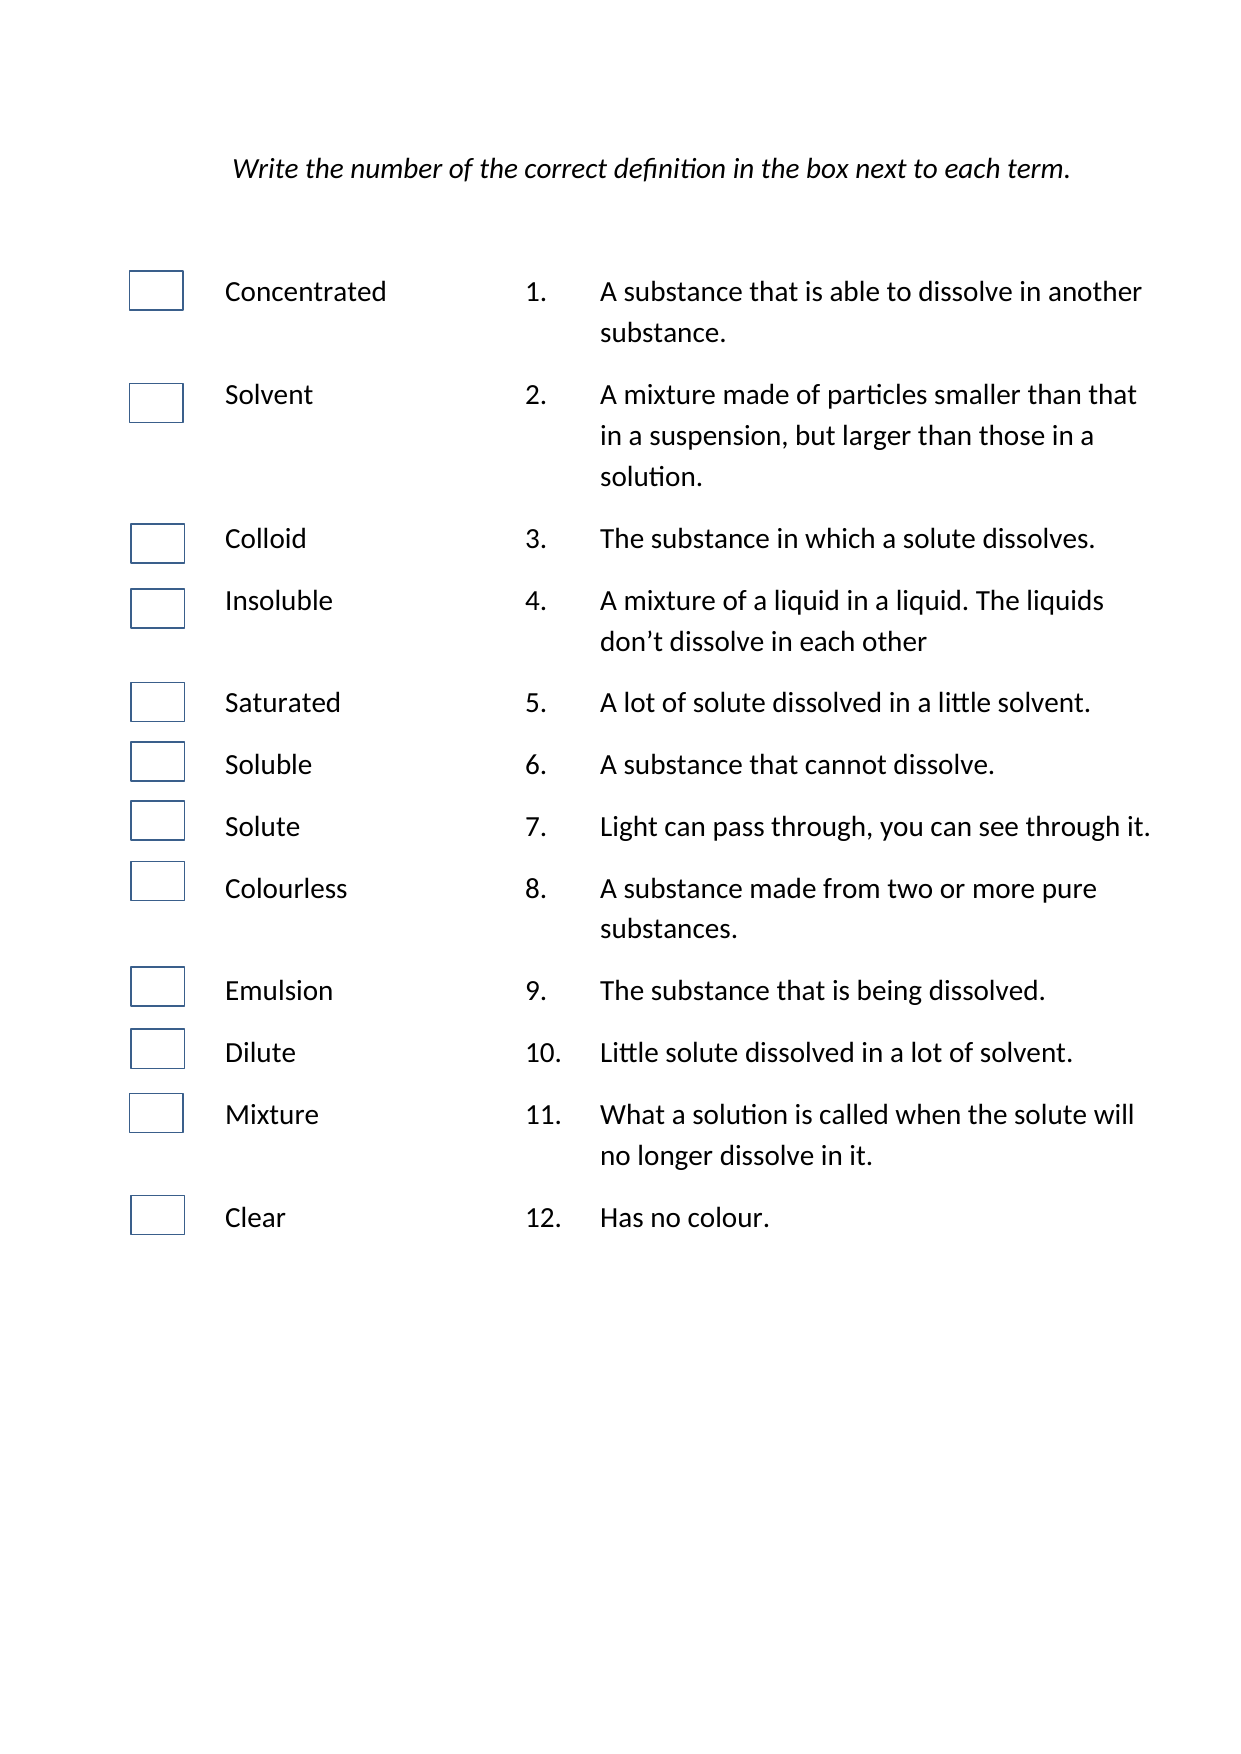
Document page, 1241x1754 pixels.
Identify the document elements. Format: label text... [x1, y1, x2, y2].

text Saturated 5. A lot of solute dissolved in a little solvent. [225, 684, 1154, 720]
text Emulsion 9. The substance that is being dissolved. [225, 972, 1154, 1008]
text Concentrated 1. A substance that is able to dissolve in another substance. [225, 273, 1154, 350]
text Clear 12. Has no colour. [225, 1199, 1154, 1234]
text Colloid 3. The substance in which a solute dissolves. [225, 520, 1154, 556]
text Mixture 11. What a solution is called when the solute will no longer dissolve in it. [225, 1096, 1154, 1172]
text Insoluble 4. A mixture of a liquid in a liquid. The liquids don’t dissolve in each other [225, 582, 1154, 658]
text Colourless 8. A substance made from two or more pure substances. [225, 870, 1154, 946]
text Solute 7. Light can pass through, you can see through it. [225, 808, 1154, 843]
text Soluble 6. A substance that cannot dissolve. [225, 746, 1154, 782]
text Dilute 10. Little solute dissolved in a lot of solvent. [225, 1034, 1154, 1070]
text Solvent 2. A mixture made of particles smaller than that in a suspension, but larger than those in a solution. [225, 376, 1154, 494]
text Write the number of the correct definition in the box next to each term. [150, 150, 1154, 186]
